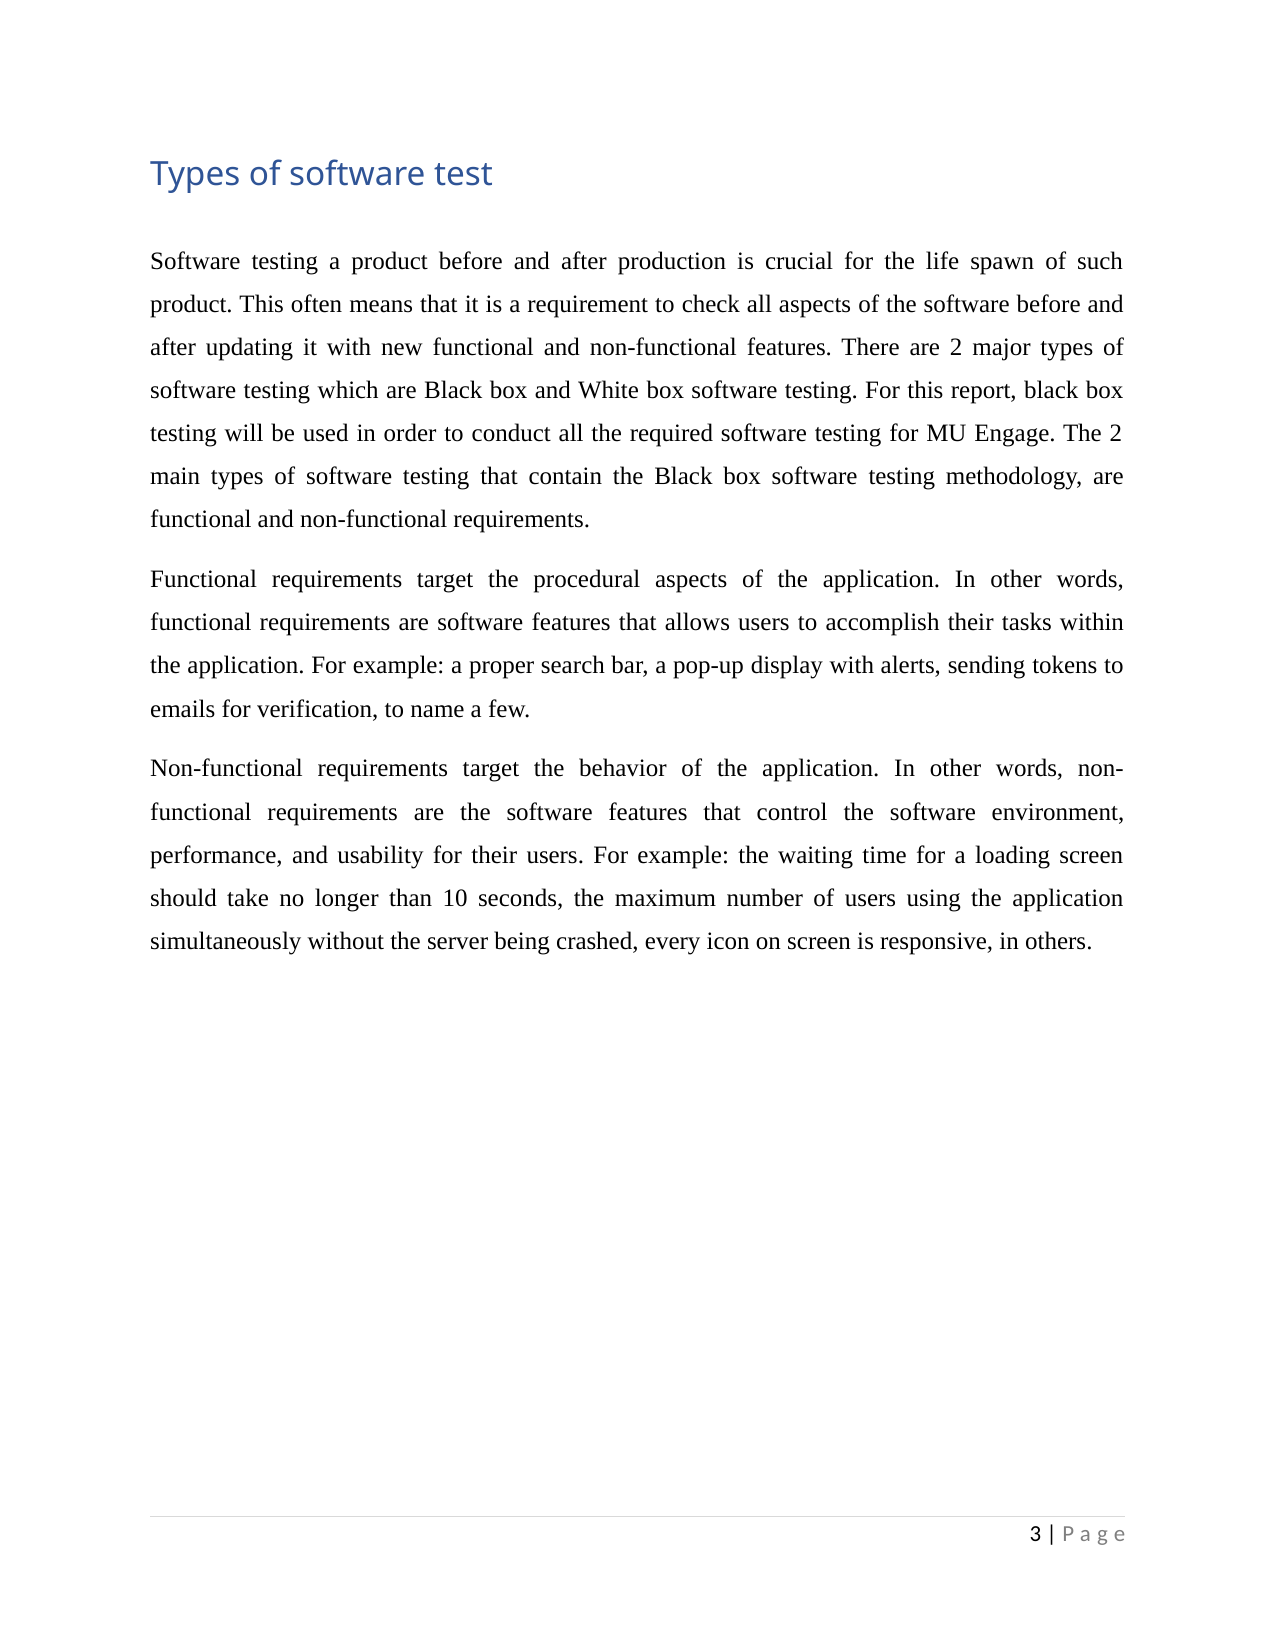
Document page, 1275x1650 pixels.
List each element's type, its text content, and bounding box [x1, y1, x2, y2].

text Functional requirements target the procedural aspects of the application. In other words, functional requirements are software features that allows users to accomplish their tasks within the application. For example: a proper search bar, a pop-up display with alerts, sending tokens to emails for verification, to name a few. [150, 564, 1125, 722]
text Software testing a product before and after production is crucial for the life spawn of such product. This often means that it is a requirement to check all aspects of the software before and after updating it with new functional and non-functional features. There are 2 major types of software testing which are Black box and White box software testing. For this report, black box testing will be used in order to conduct all the required software testing for MU Engage. The 2 main types of software testing that contain the Black box software testing methodology, are functional and non-functional requirements. [150, 246, 1125, 533]
text Non-functional requirements target the behavior of the application. In other words, non- functional requirements are the software features that control the software environment, performance, and usability for their users. For example: the waiting time for a loading screen should take no longer than 10 seconds, the maximum number of users using the application simultaneously without the server being crashed, every icon on screen is responsive, in others. [150, 753, 1125, 955]
subtitle Types of software test [150, 150, 1125, 195]
